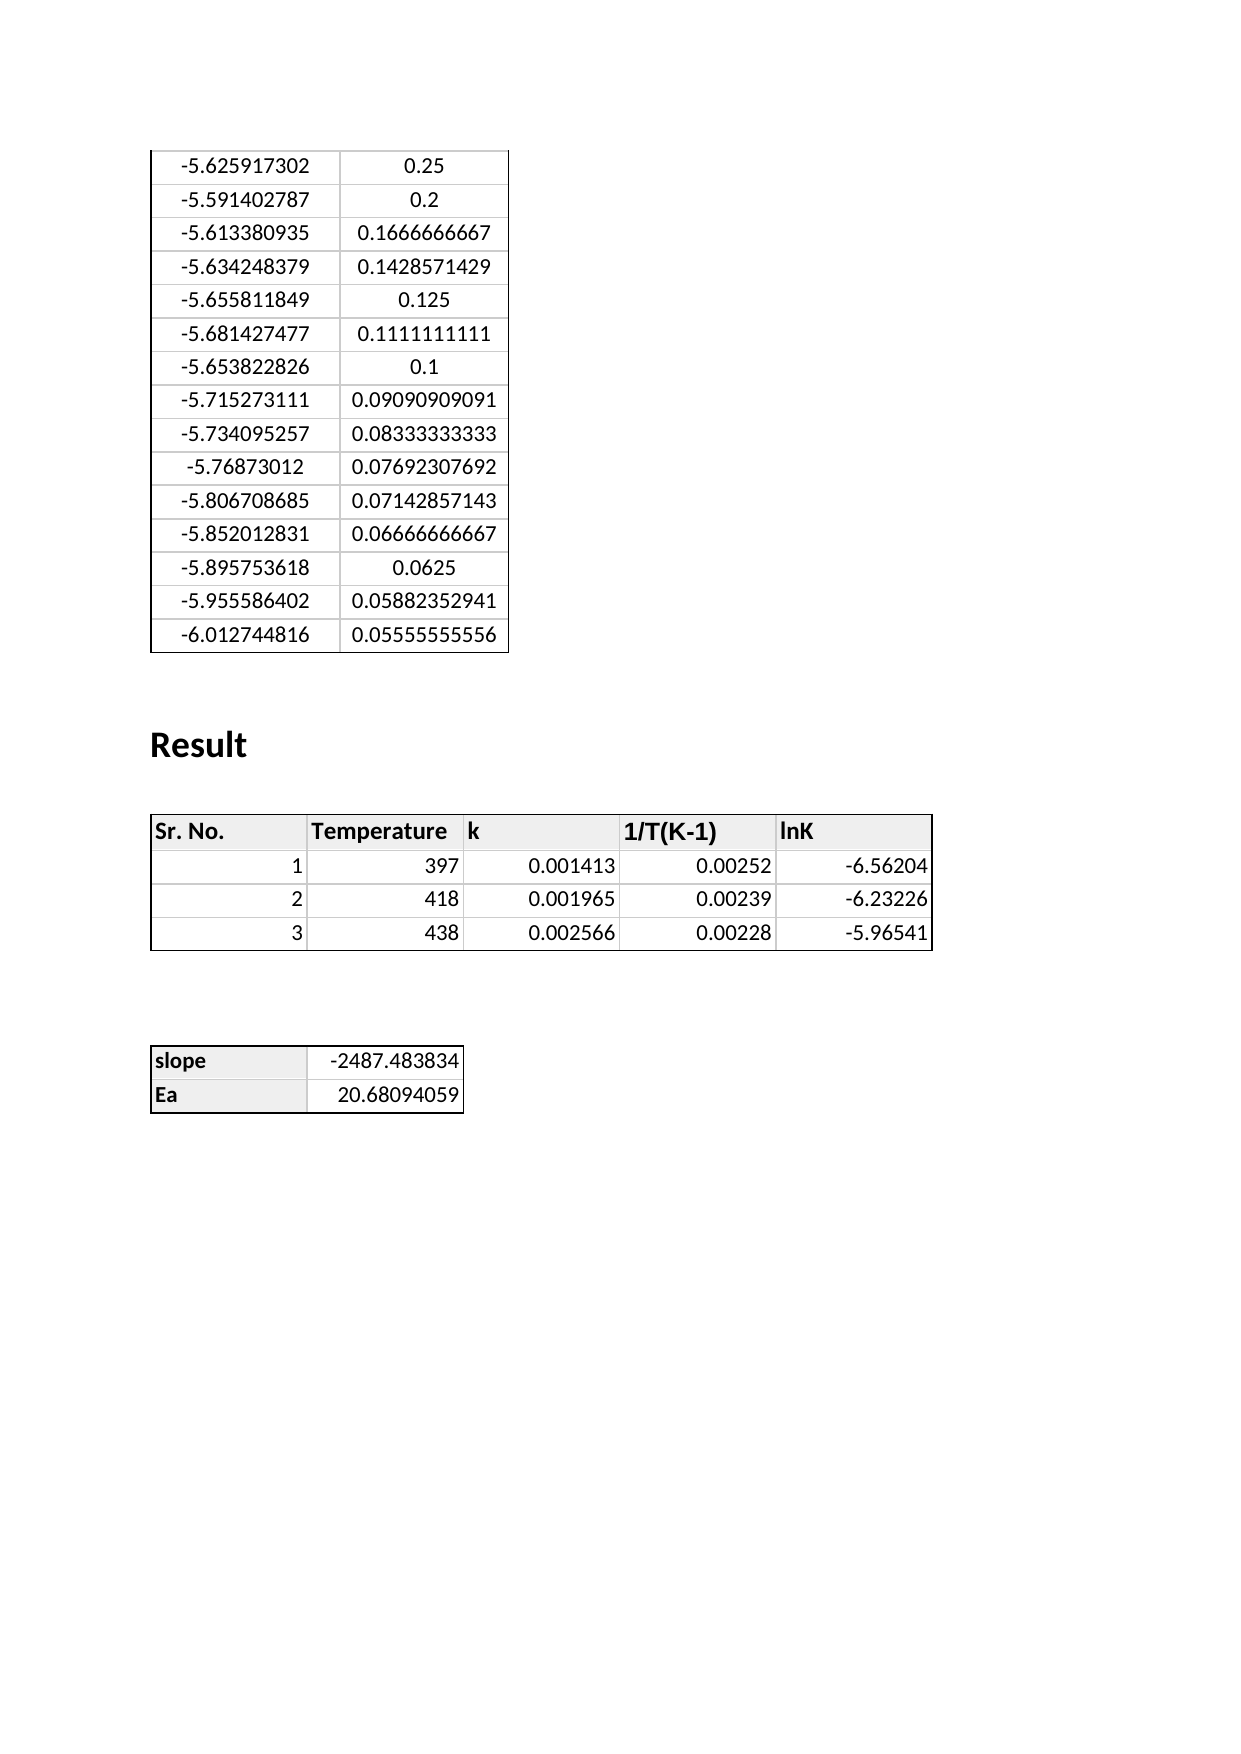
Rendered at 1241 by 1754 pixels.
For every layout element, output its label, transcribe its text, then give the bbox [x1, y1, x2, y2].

table_cell -5.76873012 [152, 453, 339, 484]
table_header k [464, 815, 619, 849]
table_cell -5.625917302 [152, 152, 339, 183]
table_cell -5.681427477 [152, 319, 339, 351]
table_header 1/T(K-1) [620, 815, 775, 849]
table_cell 0.1111111111 [341, 319, 508, 351]
table_cell -5.655811849 [152, 285, 339, 317]
table_cell -5.715273111 [152, 386, 339, 417]
table_cell 3 [152, 918, 306, 950]
table_cell -5.613380935 [152, 218, 339, 250]
table_cell -5.852012831 [152, 520, 339, 551]
table_cell 0.125 [341, 285, 508, 317]
table_cell -5.734095257 [152, 419, 339, 451]
table_cell 0.25 [341, 152, 508, 183]
table_cell 0.00239 [620, 885, 775, 916]
table_cell -5.955586402 [152, 586, 339, 618]
table_cell -5.591402787 [152, 185, 339, 217]
table_header slope [152, 1047, 306, 1078]
table_cell -5.96541 [777, 918, 931, 950]
table_cell 0.001965 [464, 885, 619, 916]
table_cell 0.05555555556 [341, 620, 508, 652]
table_cell -6.012744816 [152, 620, 339, 652]
table_cell -6.56204 [777, 851, 931, 883]
table_cell 0.00252 [620, 851, 775, 883]
table_cell 0.09090909091 [341, 386, 508, 417]
table_cell 418 [308, 885, 463, 916]
table_cell 438 [308, 918, 463, 950]
table_cell 0.0625 [341, 553, 508, 585]
table_cell 0.1666666667 [341, 218, 508, 250]
table_header lnK [777, 815, 931, 849]
subtitle Result [150, 721, 1090, 767]
table_cell 0.08333333333 [341, 419, 508, 451]
table_header Sr. No. [152, 815, 306, 849]
table_cell -5.634248379 [152, 252, 339, 284]
table_cell -5.806708685 [152, 486, 339, 518]
table_cell 2 [152, 885, 306, 916]
table_cell 397 [308, 851, 463, 883]
table_cell 0.001413 [464, 851, 619, 883]
table_cell -5.653822826 [152, 352, 339, 384]
table_cell 0.05882352941 [341, 586, 508, 618]
table_cell -6.23226 [777, 885, 931, 916]
table_cell 1 [152, 851, 306, 883]
table_cell 0.1428571429 [341, 252, 508, 284]
table_cell 0.002566 [464, 918, 619, 950]
table_cell -5.895753618 [152, 553, 339, 585]
table_cell Ea [152, 1080, 306, 1112]
table_cell 0.06666666667 [341, 520, 508, 551]
table_cell 0.1 [341, 352, 508, 384]
table_cell 0.07692307692 [341, 453, 508, 484]
table_cell 0.00228 [620, 918, 775, 950]
table_cell 0.07142857143 [341, 486, 508, 518]
table_header -2487.483834 [308, 1047, 463, 1078]
table_header Temperature [308, 815, 463, 849]
table_cell 0.2 [341, 185, 508, 217]
table_cell 20.68094059 [308, 1080, 463, 1112]
